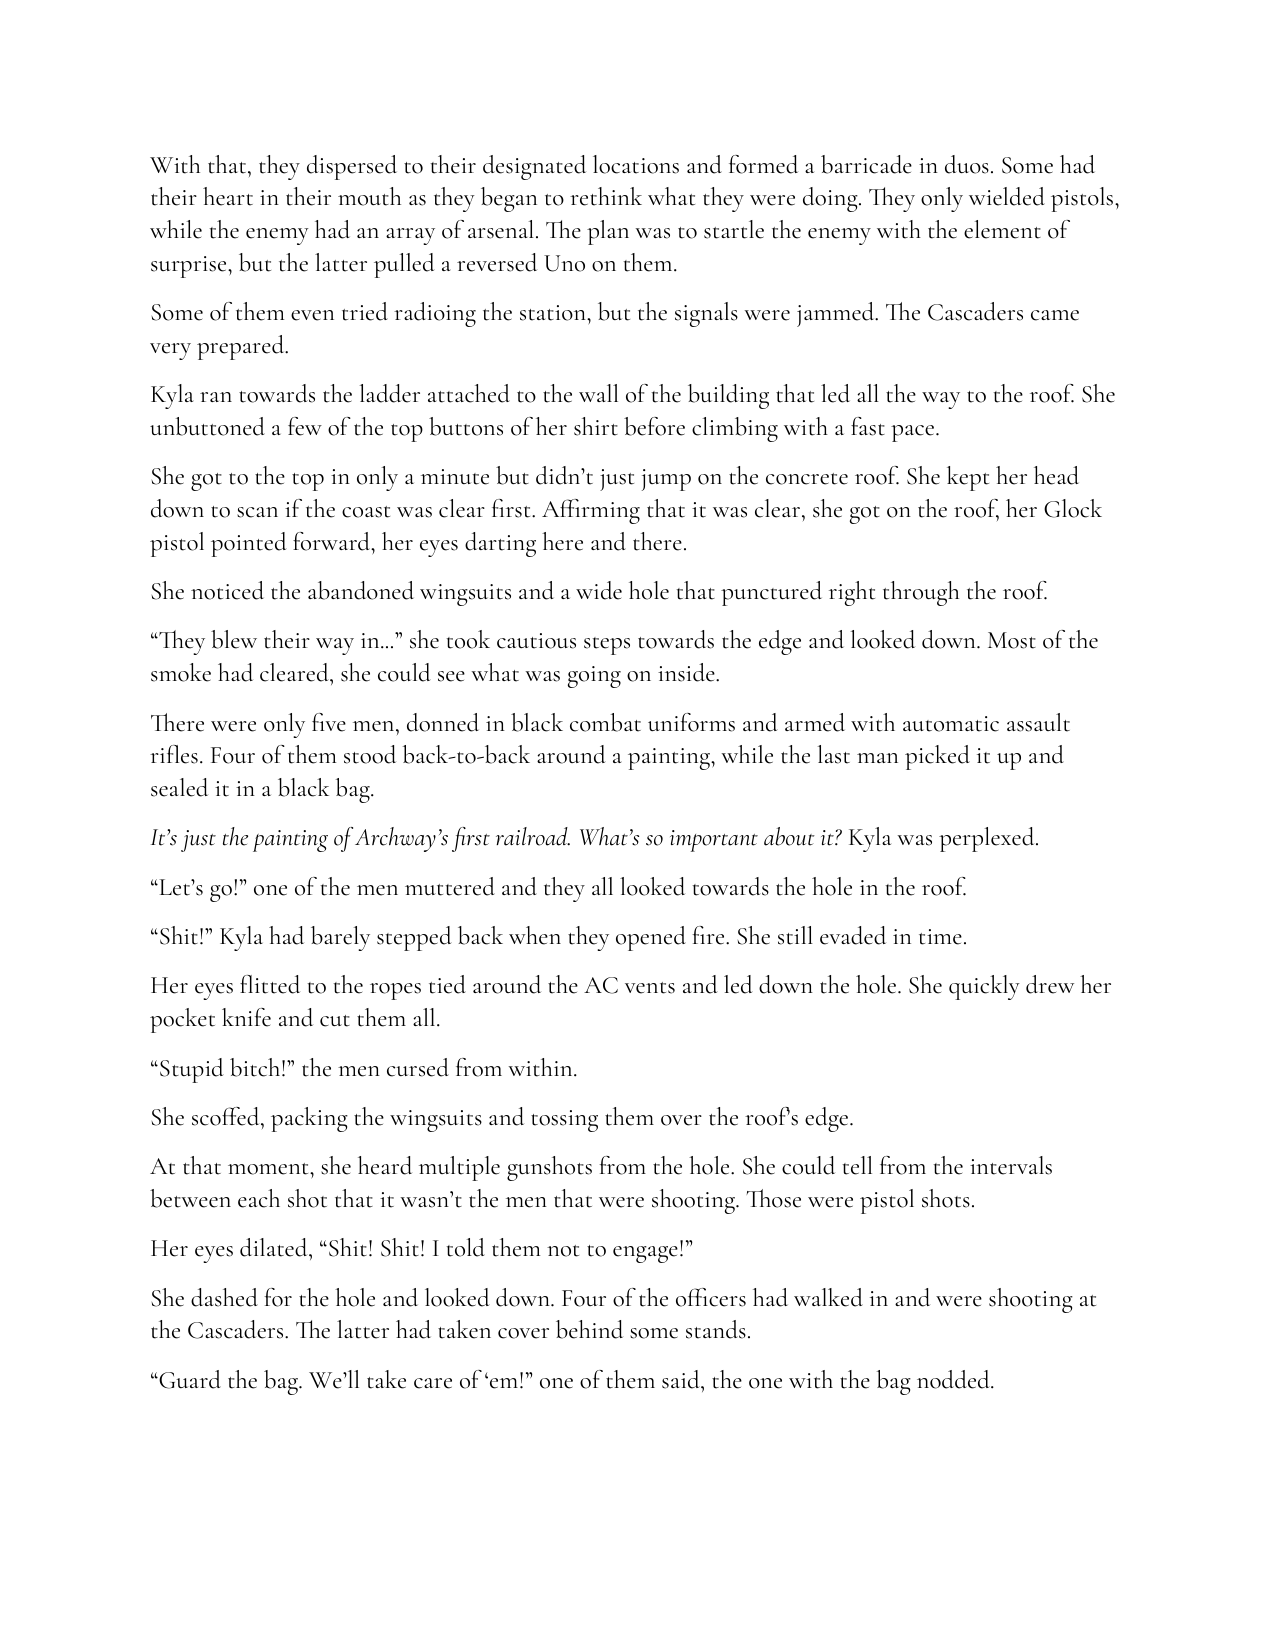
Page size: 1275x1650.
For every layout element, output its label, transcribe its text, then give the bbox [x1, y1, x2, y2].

text “Stupid bitch!” the men cursed from within. [150, 1053, 1125, 1083]
text She noticed the abandoned wingsuits and a wide hole that punctured right through the roof. [150, 576, 1125, 607]
text Her eyes dilated, “Shit! Shit! I told them not to engage!” [150, 1234, 1125, 1264]
text Her eyes flitted to the ropes tied around the AC vents and led down the hole. She quickly drew her pocket knife and cut them all. [150, 971, 1125, 1034]
text There were only five men, donned in black combat uniforms and armed with automatic assault rifles. Four of them stood back-to-back around a painting, while the last man picked it up and sealed it in a black bag. [150, 708, 1125, 804]
text Kyla ran towards the ladder attached to the wall of the building that led all the way to the roof. She unbuttoned a few of the top buttons of her shirt before climbing with a fast pace. [150, 379, 1125, 443]
text “They blew their way in...” she took cautious steps towards the edge and looked down. Most of the smoke had cleared, she could see what was going on inside. [150, 626, 1125, 689]
text She dashed for the hole and looked down. Four of the officers had walked in and were shooting at the Cascaders. The latter had taken cover behind some stands. [150, 1283, 1125, 1346]
text With that, they dispersed to their designated locations and formed a barricade in duos. Some had their heart in their mouth as they began to rethink what they were doing. They only wielded pistols, while the enemy had an array of arsenal. The plan was to startle the enemy with the element of surprise, but the latter pulled a reversed Uno on them. [150, 150, 1125, 278]
text She got to the top in only a minute but didn’t just jump on the concrete roof. She kept her head down to scan if the coast was clear first. Affirming that it was clear, she got on the roof, her Glock pistol pointed forward, her eyes darting here and there. [150, 462, 1125, 557]
text Some of them even tried radioing the station, but the signals were jammed. The Cascaders came very prepared. [150, 297, 1125, 361]
text She scoffed, packing the wingsuits and tossing them over the roof’s edge. [150, 1102, 1125, 1133]
text At that moment, she heard multiple gunshots from the hole. She could tell from the intervals between each shot that it wasn’t the men that were shooting. Those were pistol shots. [150, 1152, 1125, 1215]
text “Shit!” Kyla had barely stepped back when they opened fire. She still evaded in time. [150, 921, 1125, 952]
text “Guard the bag. We’ll take care of ‘em!” one of them said, the one with the bag nodded. [150, 1365, 1125, 1396]
text “Let’s go!” one of the men muttered and they all looked towards the hole in the roof. [150, 872, 1125, 902]
text It’s just the painting of Archway’s first railroad. What’s so important about it? Kyla was perplexed. [150, 823, 1125, 853]
